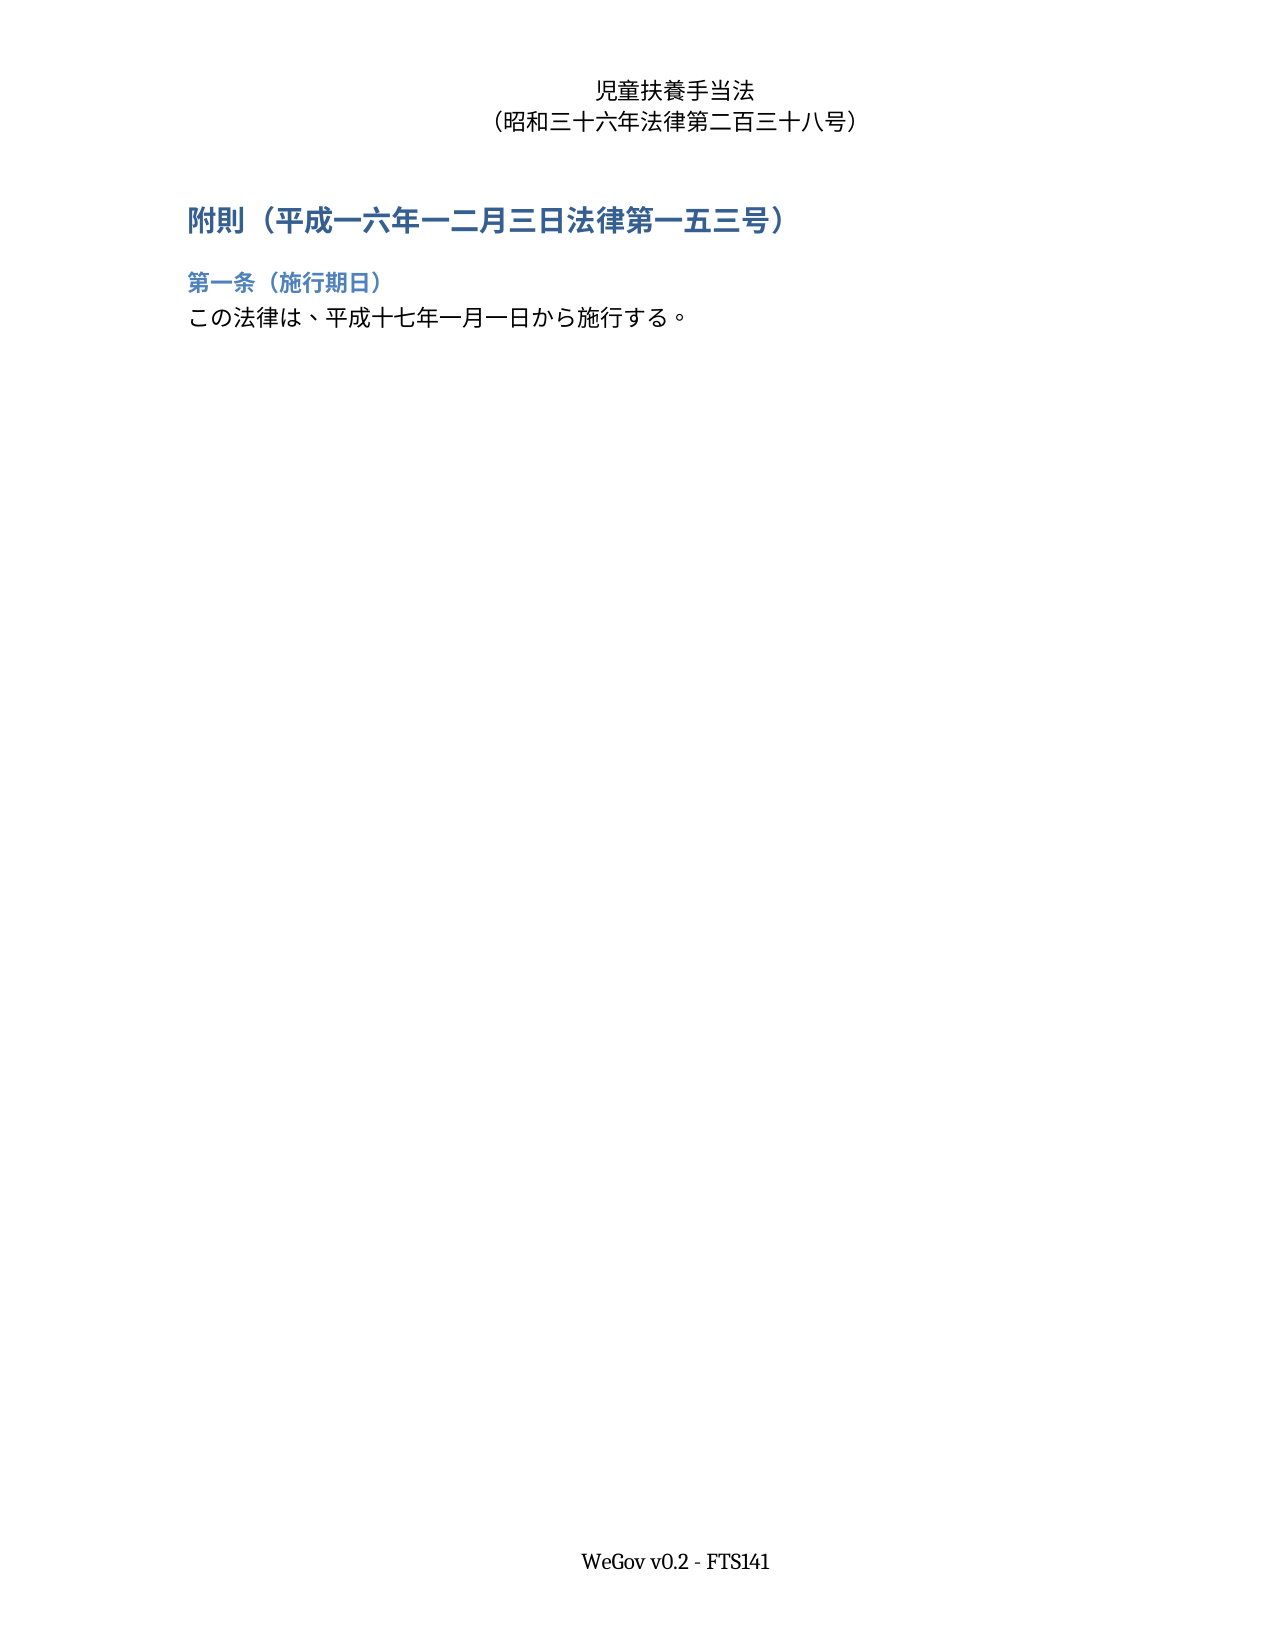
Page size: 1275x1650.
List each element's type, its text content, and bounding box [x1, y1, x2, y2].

subtitle 附則（平成一六年一二月三日法律第一五三号） [187, 200, 1087, 240]
text この法律は、平成十七年一月一日から施行する。 [187, 302, 1087, 334]
subtitle 第一条（施行期日） [187, 266, 1087, 298]
